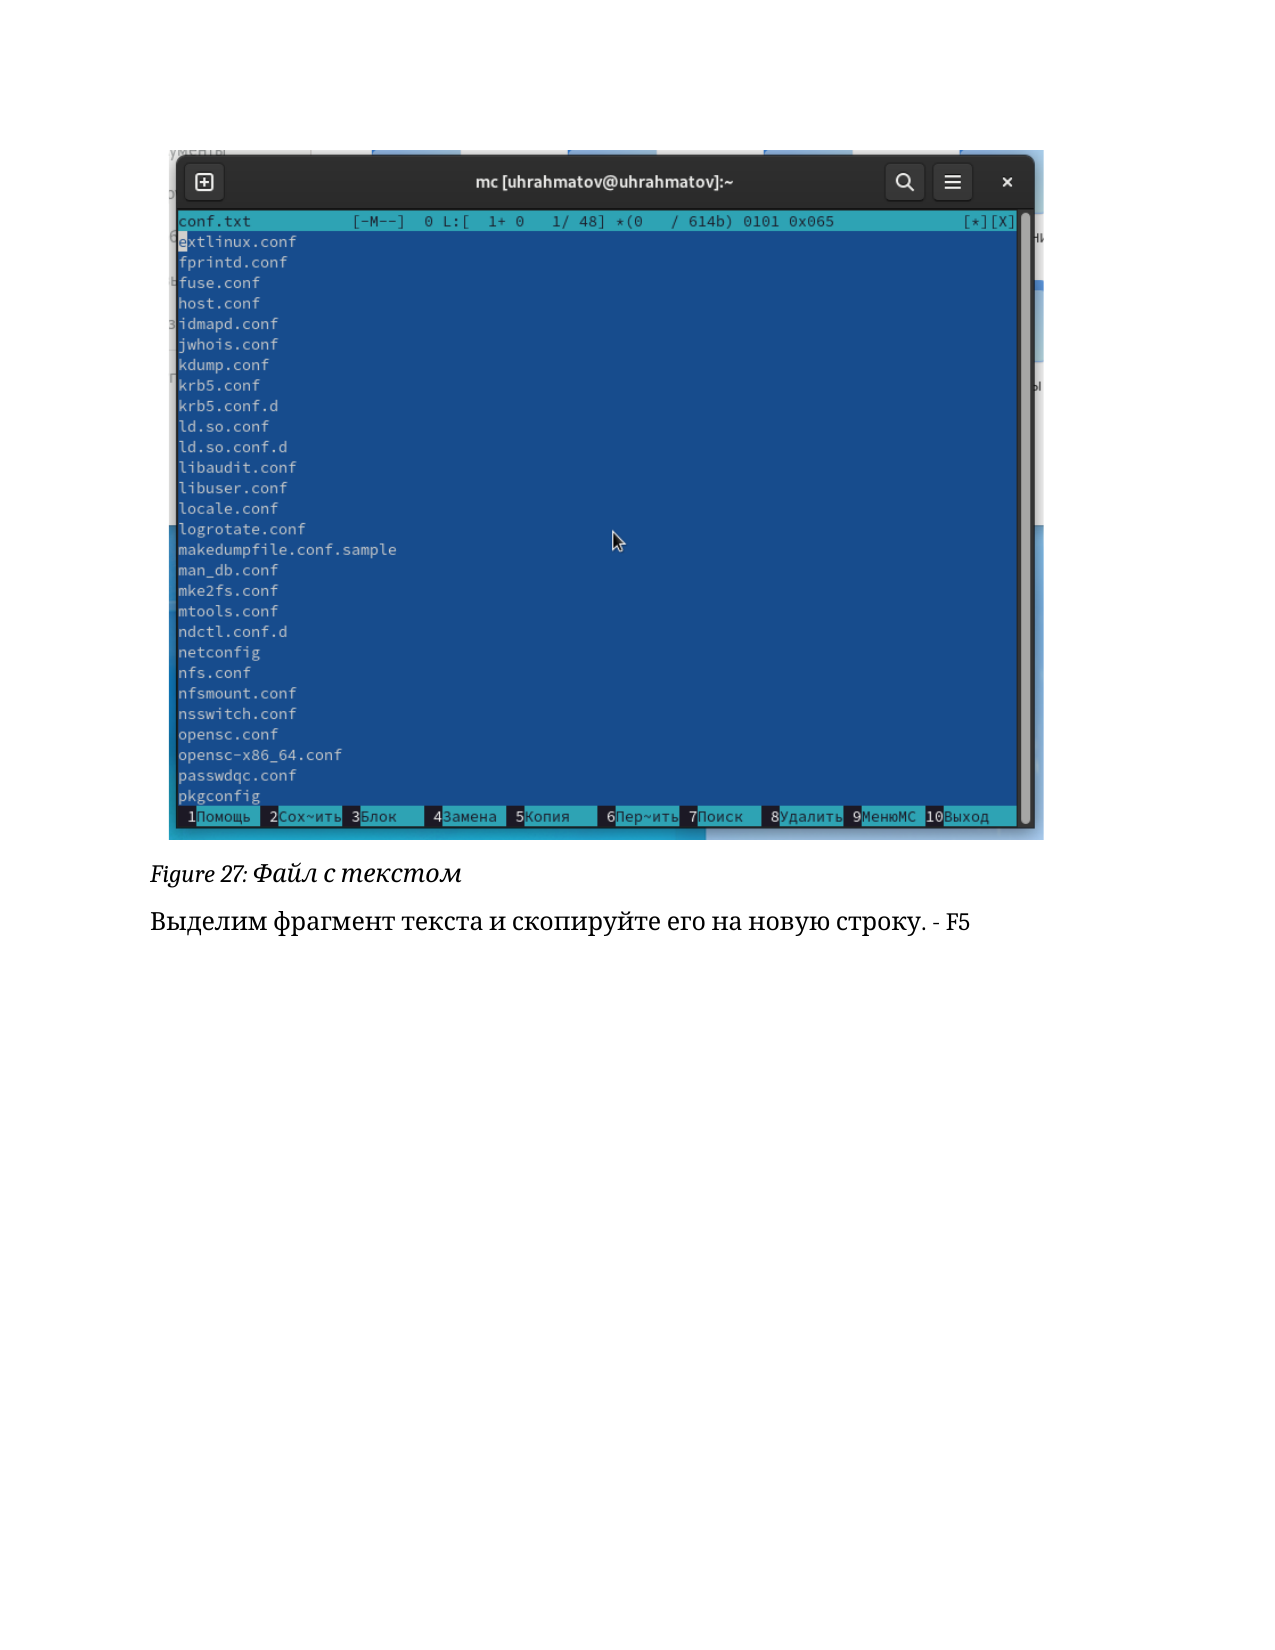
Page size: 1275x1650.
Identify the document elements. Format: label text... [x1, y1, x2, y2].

text Figure 27: Файл с текстом [150, 860, 1125, 889]
text Выделим фрагмент текста и скопируйте его на новую строку. - F5 [150, 908, 1125, 937]
picture [168, 150, 1044, 840]
